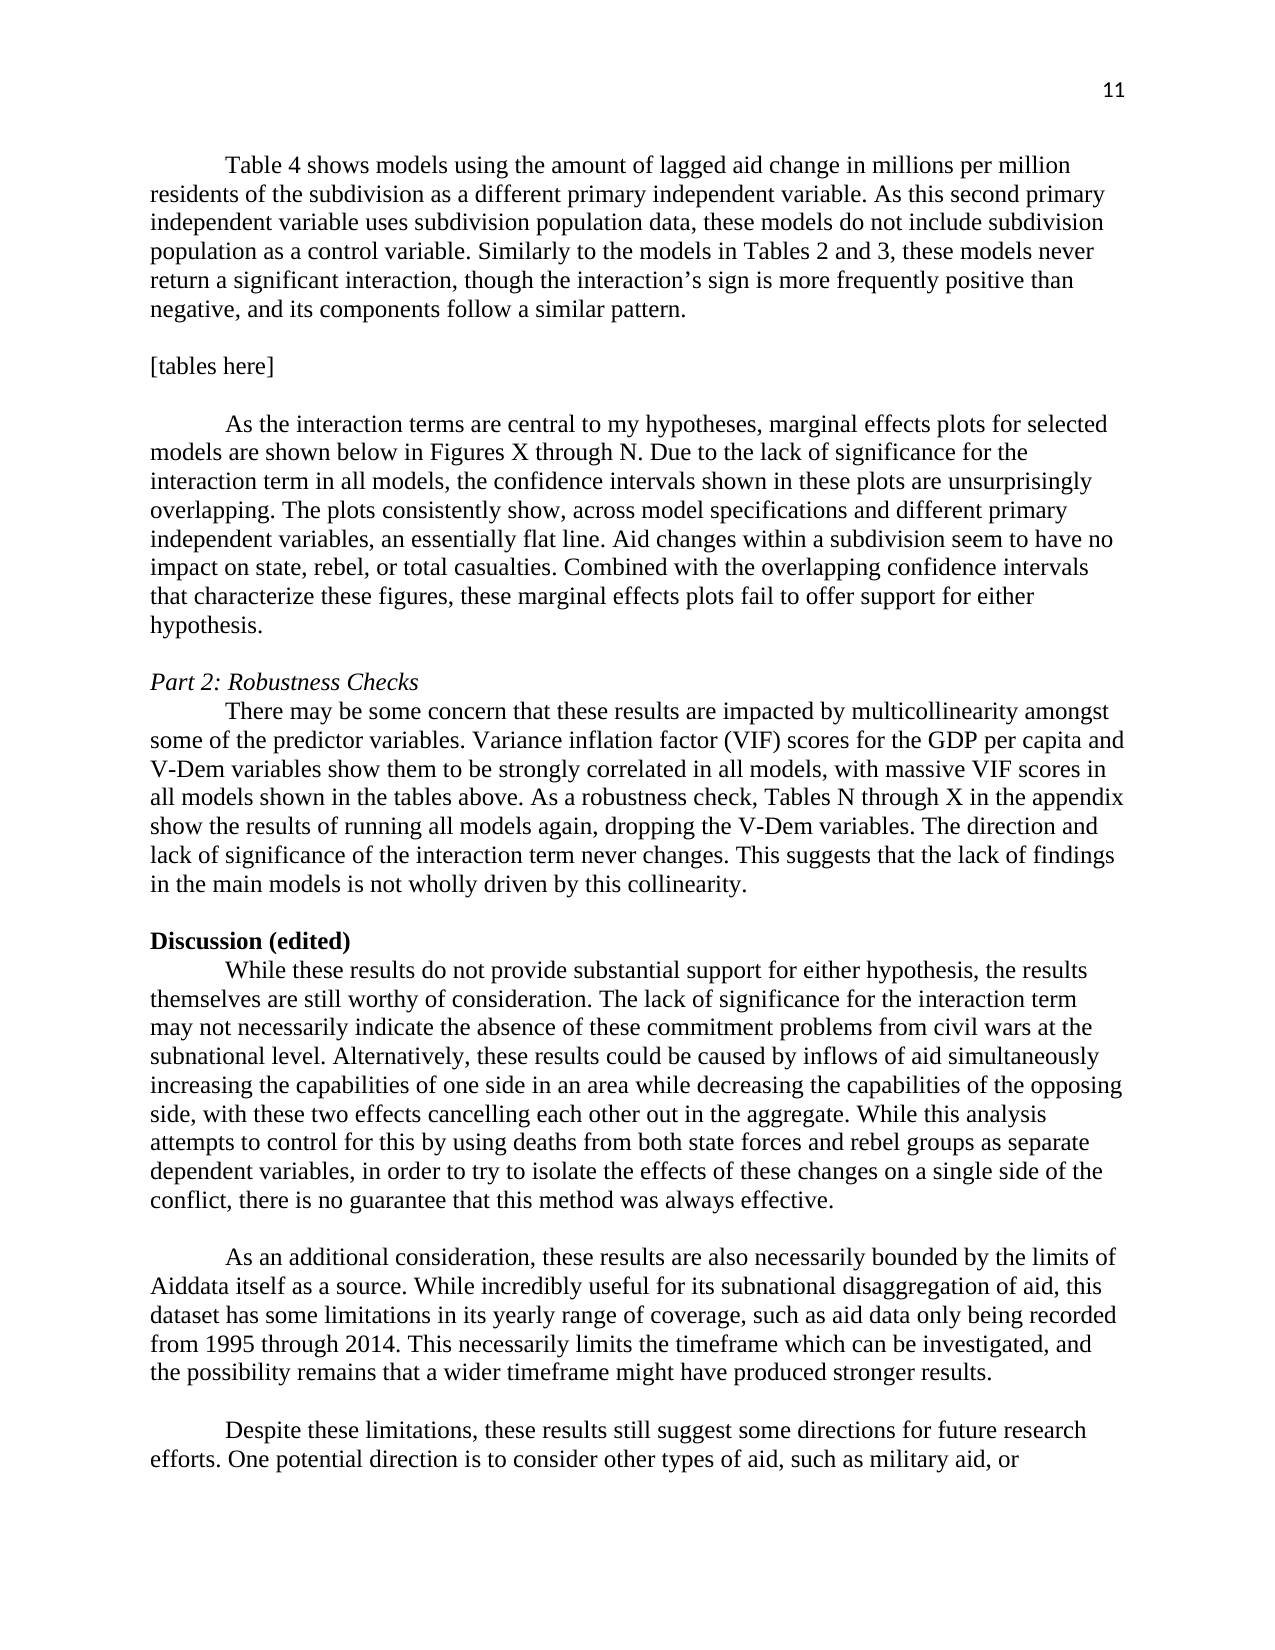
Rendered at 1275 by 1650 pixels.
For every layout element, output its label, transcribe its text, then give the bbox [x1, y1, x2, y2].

text While these results do not provide substantial support for either hypothesis, the results themselves are still worthy of consideration. The lack of significance for the interaction term may not necessarily indicate the absence of these commitment problems from civil wars at the subnational level. Alternatively, these results could be caused by inflows of aid simultaneously increasing the capabilities of one side in an area while decreasing the capabilities of the opposing side, with these two effects cancelling each other out in the aggregate. While this analysis attempts to control for this by using deaths from both state forces and rebel groups as separate dependent variables, in order to try to isolate the effects of these changes on a single side of the conflict, there is no guarantee that this method was always effective. [150, 955, 1125, 1214]
text Table 4 shows models using the amount of lagged aid change in millions per million residents of the subdivision as a different primary independent variable. As this second primary independent variable uses subdivision population data, these models do not include subdivision population as a control variable. Similarly to the models in Tables 2 and 3, these models never return a significant interaction, though the interaction’s sign is more frequently positive than negative, and its components follow a similar pattern. [150, 150, 1125, 322]
text [tables here] [150, 351, 1125, 380]
text As the interaction terms are central to my hypotheses, marginal effects plots for selected models are shown below in Figures X through N. Due to the lack of significance for the interaction term in all models, the confidence intervals shown in these plots are unsurprisingly overlapping. The plots consistently show, across model specifications and different primary independent variables, an essentially flat line. Aid changes within a subdivision seem to have no impact on state, rebel, or total casualties. Combined with the overlapping confidence intervals that characterize these figures, these marginal effects plots fail to offer support for either hypothesis. [150, 409, 1125, 639]
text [150, 1415, 1125, 1472]
text Part 2: Robustness Checks [150, 667, 1125, 696]
text As an additional consideration, these results are also necessarily bounded by the limits of Aiddata itself as a source. While incredibly useful for its subnational disaggregation of aid, this dataset has some limitations in its yearly range of coverage, such as aid data only being recorded from 1995 through 2014. This necessarily limits the timeframe which can be investigated, and the possibility remains that a wider timeframe might have produced stronger results. [150, 1242, 1125, 1386]
text Discussion (edited) [150, 926, 1125, 955]
text There may be some concern that these results are impacted by multicollinearity amongst some of the predictor variables. Variance inflation factor (VIF) scores for the GDP per capita and V-Dem variables show them to be strongly correlated in all models, with massive VIF scores in all models shown in the tables above. As a robustness check, Tables N through X in the appendix show the results of running all models again, dropping the V-Dem variables. The direction and lack of significance of the interaction term never changes. This suggests that the lack of findings in the main models is not wholly driven by this collinearity. [150, 696, 1125, 897]
